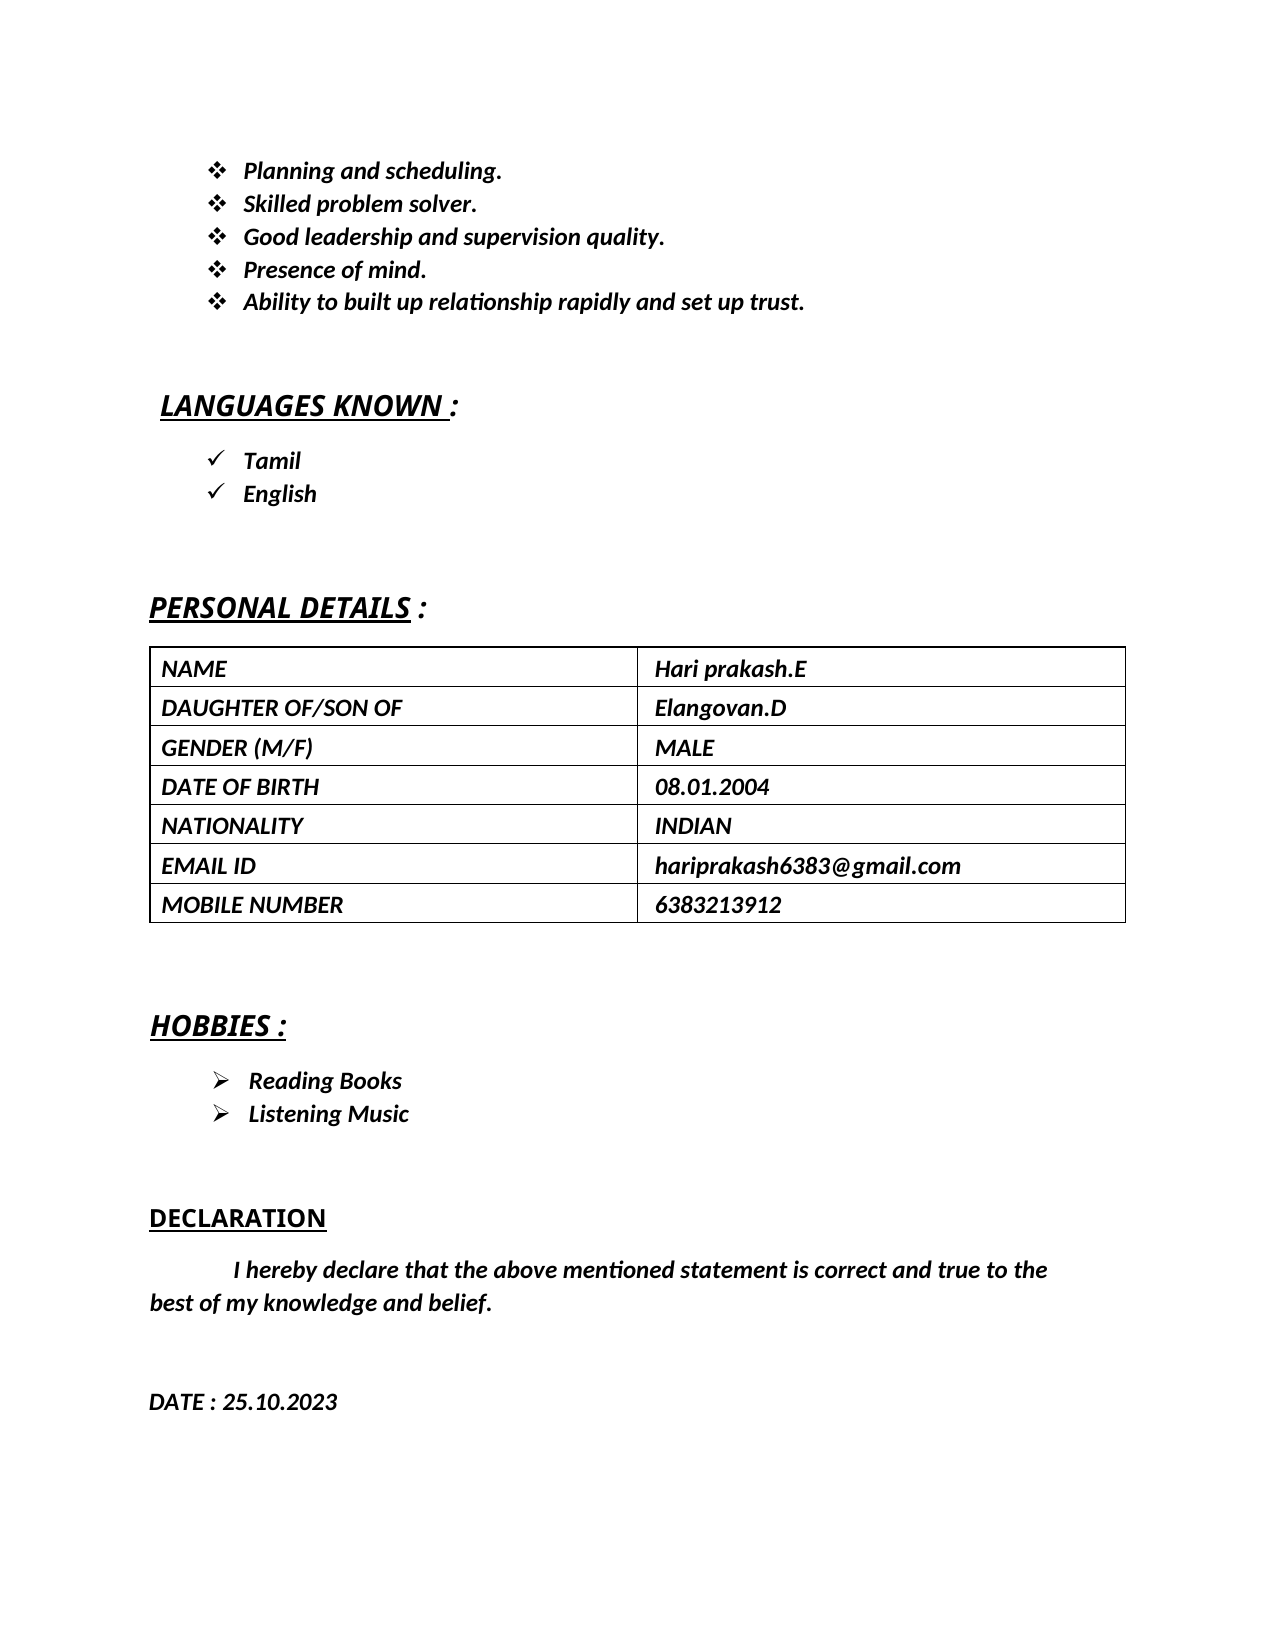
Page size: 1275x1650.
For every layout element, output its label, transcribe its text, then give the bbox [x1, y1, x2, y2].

table_cell EMAIL ID [151, 844, 637, 883]
table_cell 6383213912 [638, 884, 1125, 922]
table_cell DAUGHTER OF/SON OF [151, 687, 637, 725]
list Reading Books [211, 1065, 1099, 1095]
text I hereby declare that the above mentioned statement is correct and true to the best of my knowledge and belief. [148, 1254, 1099, 1317]
list Skilled problem solver. [206, 188, 1099, 218]
subtitle DECLARATION [148, 1201, 1099, 1235]
table_cell 08.01.2004 [638, 766, 1125, 804]
table_cell GENDER (M/F) [151, 726, 637, 764]
table_cell hariprakash6383@gmail.com [638, 844, 1125, 883]
table_cell Elangovan.D [638, 687, 1125, 725]
subtitle LANGUAGES KNOWN : [148, 386, 1099, 425]
list Ability to built up relationship rapidly and set up trust. [206, 286, 1099, 317]
table_header NAME [151, 648, 637, 686]
list Planning and scheduling. [206, 155, 1099, 186]
text DATE : 25.10.2023 [148, 1386, 1099, 1416]
list Listening Music [211, 1098, 1099, 1128]
table_header Hari prakash.E [638, 648, 1125, 686]
table_cell DATE OF BIRTH [151, 766, 637, 804]
list Good leadership and supervision quality. [206, 221, 1099, 251]
text HOBBIES : [150, 1006, 1099, 1045]
list Presence of mind. [206, 254, 1099, 284]
table_cell NATIONALITY [151, 805, 637, 843]
table_cell MALE [638, 726, 1125, 764]
table_cell MOBILE NUMBER [151, 884, 637, 922]
table_cell INDIAN [638, 805, 1125, 843]
subtitle PERSONAL DETAILS : [148, 587, 1099, 627]
list Tamil [206, 445, 1099, 476]
list English [206, 478, 1099, 508]
